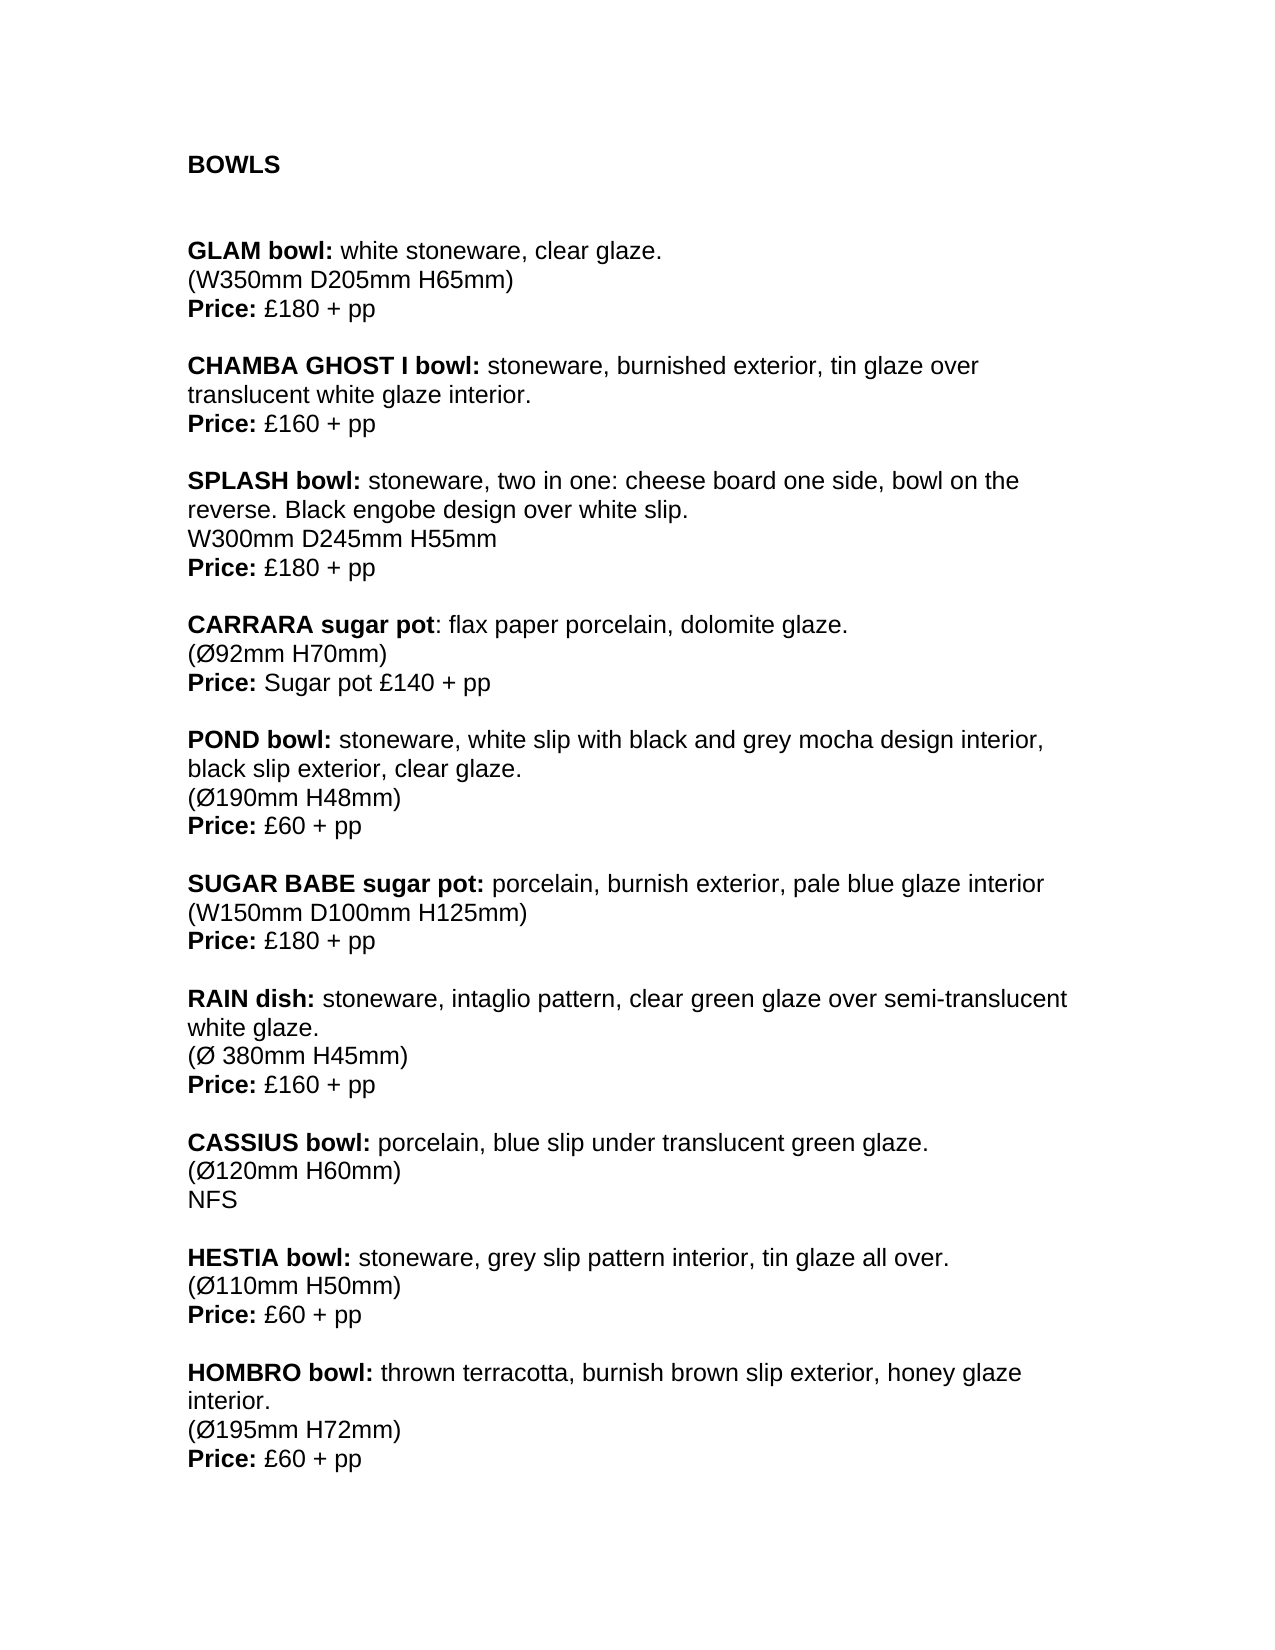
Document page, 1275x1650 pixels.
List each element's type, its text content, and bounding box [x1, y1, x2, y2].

text Price: £180 + pp [187, 552, 1087, 581]
text SPLASH bowl: stoneware, two in one: cheese board one side, bowl on the reverse. Black engobe design over white slip. [187, 466, 1087, 524]
text (Ø 380mm H45mm) [187, 1041, 1087, 1070]
text Price: £160 + pp [187, 409, 1087, 437]
text (Ø110mm H50mm) [187, 1271, 1087, 1300]
text Price: £180 + pp [187, 926, 1087, 955]
text BOWLS [187, 150, 1087, 179]
text Price: £180 + pp [187, 294, 1087, 322]
text Price: £160 + pp [187, 1070, 1087, 1099]
text SUGAR BABE sugar pot: porcelain, burnish exterior, pale blue glaze interior [187, 869, 1087, 897]
text (W350mm D205mm H65mm) [187, 265, 1087, 294]
text POND bowl: stoneware, white slip with black and grey mocha design interior, black slip exterior, clear glaze. [187, 725, 1087, 782]
text RAIN dish: stoneware, intaglio pattern, clear green glaze over semi-translucent white glaze. [187, 984, 1087, 1041]
text (Ø120mm H60mm) [187, 1156, 1087, 1185]
text CARRARA sugar pot: flax paper porcelain, dolomite glaze. [187, 610, 1087, 639]
text HOMBRO bowl: thrown terracotta, burnish brown slip exterior, honey glaze interior. [187, 1357, 1087, 1415]
text NFS [187, 1185, 1087, 1214]
text CASSIUS bowl: porcelain, blue slip under translucent green glaze. [187, 1127, 1087, 1156]
text (Ø92mm H70mm) [187, 639, 1087, 667]
text (Ø195mm H72mm) [187, 1415, 1087, 1444]
text CHAMBA GHOST I bowl: stoneware, burnished exterior, tin glaze over translucent white glaze interior. [187, 351, 1087, 409]
text (W150mm D100mm H125mm) [187, 897, 1087, 926]
text Price: £60 + pp [187, 811, 1087, 840]
text Price: £60 + pp [187, 1444, 1087, 1472]
text (Ø190mm H48mm) [187, 782, 1087, 811]
text GLAM bowl: white stoneware, clear glaze. [187, 236, 1087, 265]
text Price: £60 + pp [187, 1300, 1087, 1329]
text HESTIA bowl: stoneware, grey slip pattern interior, tin glaze all over. [187, 1242, 1087, 1271]
text Price: Sugar pot £140 + pp [187, 667, 1087, 696]
text W300mm D245mm H55mm [187, 524, 1087, 552]
